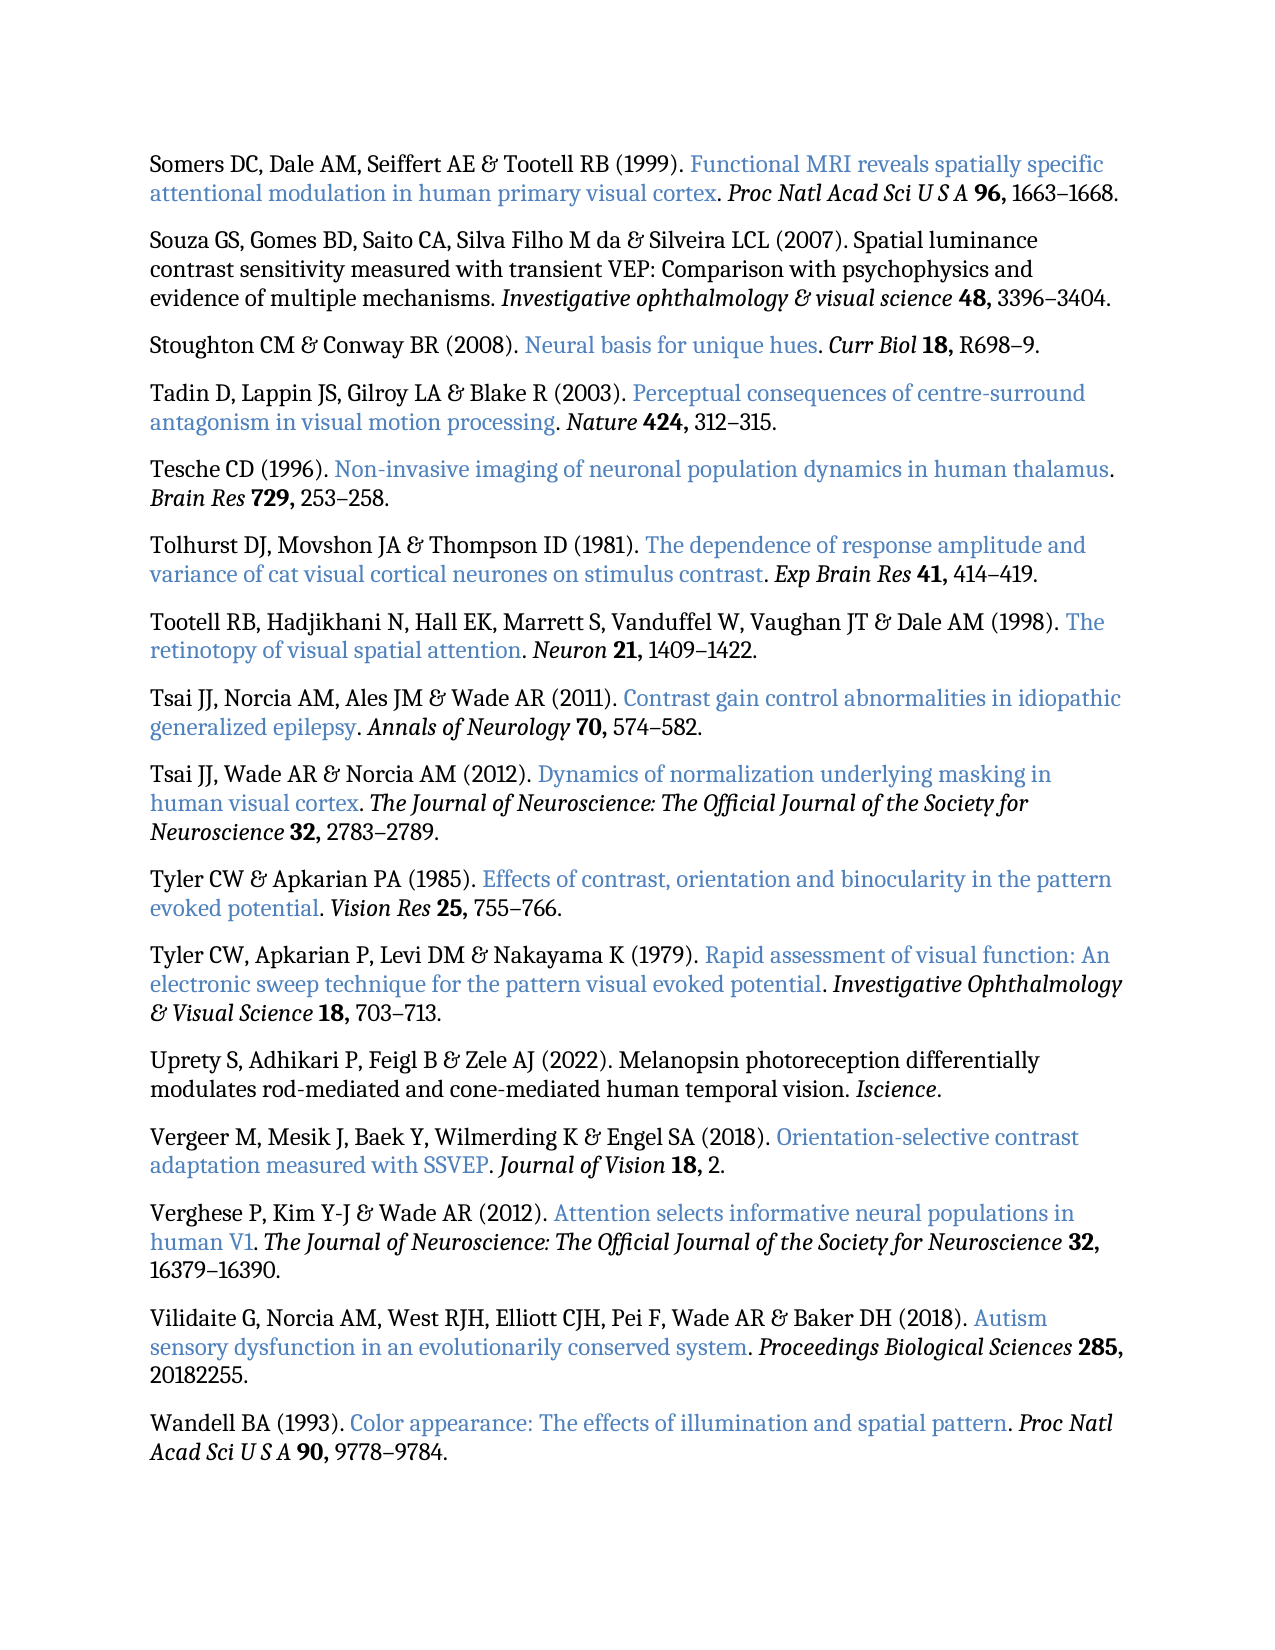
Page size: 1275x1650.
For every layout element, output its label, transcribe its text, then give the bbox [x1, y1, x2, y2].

text Tolhurst DJ, Movshon JA & Thompson ID (1981). The dependence of response amplitude and variance of cat visual cortical neurones on stimulus contrast. Exp Brain Res 41, 414–419. [150, 531, 1125, 589]
text Tsai JJ, Wade AR & Norcia AM (2012). Dynamics of normalization underlying masking in human visual cortex. The Journal of Neuroscience: The Official Journal of the Society for Neuroscience 32, 2783–2789. [150, 760, 1125, 846]
text Tootell RB, Hadjikhani N, Hall EK, Marrett S, Vanduffel W, Vaughan JT & Dale AM (1998). The retinotopy of visual spatial attention. Neuron 21, 1409–1422. [150, 607, 1125, 665]
text Tesche CD (1996). Non-invasive imaging of neuronal population dynamics in human thalamus. Brain Res 729, 253–258. [150, 455, 1125, 512]
text Tsai JJ, Norcia AM, Ales JM & Wade AR (2011). Contrast gain control abnormalities in idiopathic generalized epilepsy. Annals of Neurology 70, 574–582. [150, 684, 1125, 741]
text Verghese P, Kim Y-J & Wade AR (2012). Attention selects informative neural populations in human V1. The Journal of Neuroscience: The Official Journal of the Society for Neuroscience 32, 16379–16390. [150, 1199, 1125, 1285]
text Stoughton CM & Conway BR (2008). Neural basis for unique hues. Curr Biol 18, R698–9. [150, 331, 1125, 360]
text Tadin D, Lappin JS, Gilroy LA & Blake R (2003). Perceptual consequences of centre-surround antagonism in visual motion processing. Nature 424, 312–315. [150, 379, 1125, 436]
text Souza GS, Gomes BD, Saito CA, Silva Filho M da & Silveira LCL (2007). Spatial luminance contrast sensitivity measured with transient VEP: Comparison with psychophysics and evidence of multiple mechanisms. Investigative ophthalmology & visual science 48, 3396–3404. [150, 226, 1125, 312]
text Somers DC, Dale AM, Seiffert AE & Tootell RB (1999). Functional MRI reveals spatially specific attentional modulation in human primary visual cortex. Proc Natl Acad Sci U S A 96, 1663–1668. [150, 150, 1125, 207]
text Vilidaite G, Norcia AM, West RJH, Elliott CJH, Pei F, Wade AR & Baker DH (2018). Autism sensory dysfunction in an evolutionarily conserved system. Proceedings Biological Sciences 285, 20182255. [150, 1304, 1125, 1390]
text Vergeer M, Mesik J, Baek Y, Wilmerding K & Engel SA (2018). Orientation-selective contrast adaptation measured with SSVEP. Journal of Vision 18, 2. [150, 1122, 1125, 1180]
text Tyler CW, Apkarian P, Levi DM & Nakayama K (1979). Rapid assessment of visual function: An electronic sweep technique for the pattern visual evoked potential. Investigative Ophthalmology & Visual Science 18, 703–713. [150, 941, 1125, 1027]
text Uprety S, Adhikari P, Feigl B & Zele AJ (2022). Melanopsin photoreception differentially modulates rod-mediated and cone-mediated human temporal vision. Iscience. [150, 1046, 1125, 1104]
text Wandell BA (1993). Color appearance: The effects of illumination and spatial pattern. Proc Natl Acad Sci U S A 90, 9778–9784. [150, 1409, 1125, 1466]
text Tyler CW & Apkarian PA (1985). Effects of contrast, orientation and binocularity in the pattern evoked potential. Vision Res 25, 755–766. [150, 865, 1125, 922]
